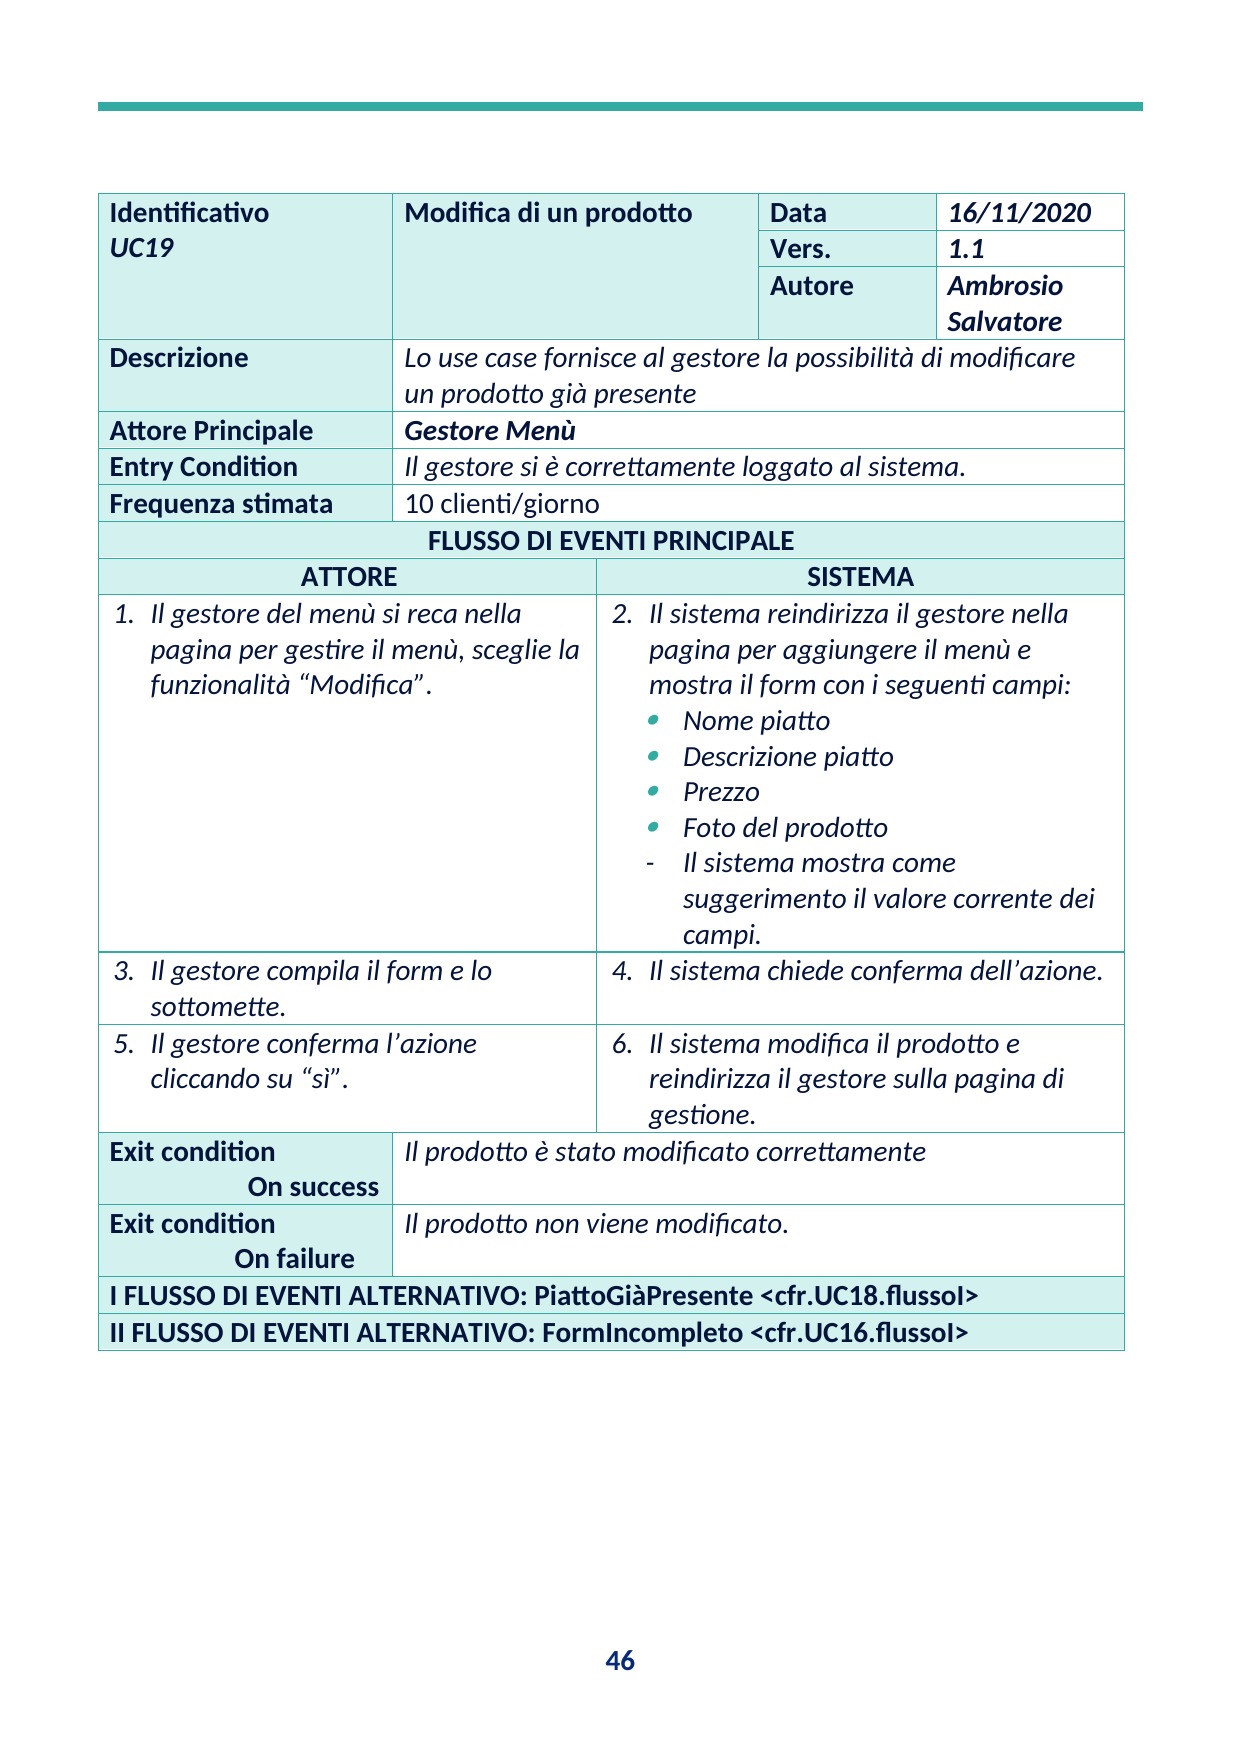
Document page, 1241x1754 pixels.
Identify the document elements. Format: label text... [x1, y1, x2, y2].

table_cell II FLUSSO DI EVENTI ALTERNATIVO: FormIncompleto <cfr.UC16.flussoI> [99, 1314, 1124, 1349]
table_cell Il sistema chiede conferma dell’azione. [597, 953, 1124, 1024]
table_cell Frequenza stimata [99, 485, 392, 521]
table_header Identificativo UC19 [99, 194, 392, 338]
table_cell Il sistema modifica il prodotto e reindirizza il gestore sulla pagina di gestione. [597, 1025, 1124, 1132]
table_cell Lo use case fornisce al gestore la possibilità di modificare un prodotto già presente [393, 340, 1124, 411]
table_cell Attore Principale [99, 412, 392, 447]
table_cell Il gestore conferma l’azione cliccando su “sì”. [99, 1025, 596, 1132]
table_cell Il prodotto è stato modificato correttamente [393, 1133, 1124, 1204]
table_cell Vers. [759, 231, 936, 266]
table_cell Ambrosio Salvatore [937, 267, 1124, 338]
table_header Data [759, 194, 936, 229]
table_cell Entry Condition [99, 449, 392, 484]
table_header Modifica di un prodotto [393, 194, 758, 338]
table_cell ATTORE [99, 559, 596, 594]
table_cell I FLUSSO DI EVENTI ALTERNATIVO: PiattoGiàPresente <cfr.UC18.flussoI> [99, 1277, 1124, 1313]
table_cell Il gestore compila il form e lo sottomette. [99, 953, 596, 1024]
table_header 16/11/2020 [937, 194, 1124, 229]
table_cell Il prodotto non viene modificato. [393, 1205, 1124, 1276]
table_cell Descrizione [99, 340, 392, 411]
table_cell Flusso di Eventi Principale [99, 522, 1124, 557]
table_cell Autore [759, 267, 936, 338]
table_cell SISTEMA [597, 559, 1124, 594]
table_cell 10 clienti/giorno [393, 485, 1124, 521]
table_cell Il gestore si è correttamente loggato al sistema. [393, 449, 1124, 484]
table_cell Il sistema reindirizza il gestore nella pagina per aggiungere il menù e mostra il form con i seguenti campi: Nome piatto Descrizione piatto Prezzo Foto del prodotto Il sistema mostra come suggerimento il valore corrente dei campi. [597, 595, 1124, 951]
table_cell Exit condition On failure [99, 1205, 392, 1276]
table_cell Gestore Menù [393, 412, 1124, 447]
table_cell Exit condition On success [99, 1133, 392, 1204]
table_cell 1.1 [937, 231, 1124, 266]
table_cell Il gestore del menù si reca nella pagina per gestire il menù, sceglie la funzionalità “Modifica”. [99, 595, 596, 951]
